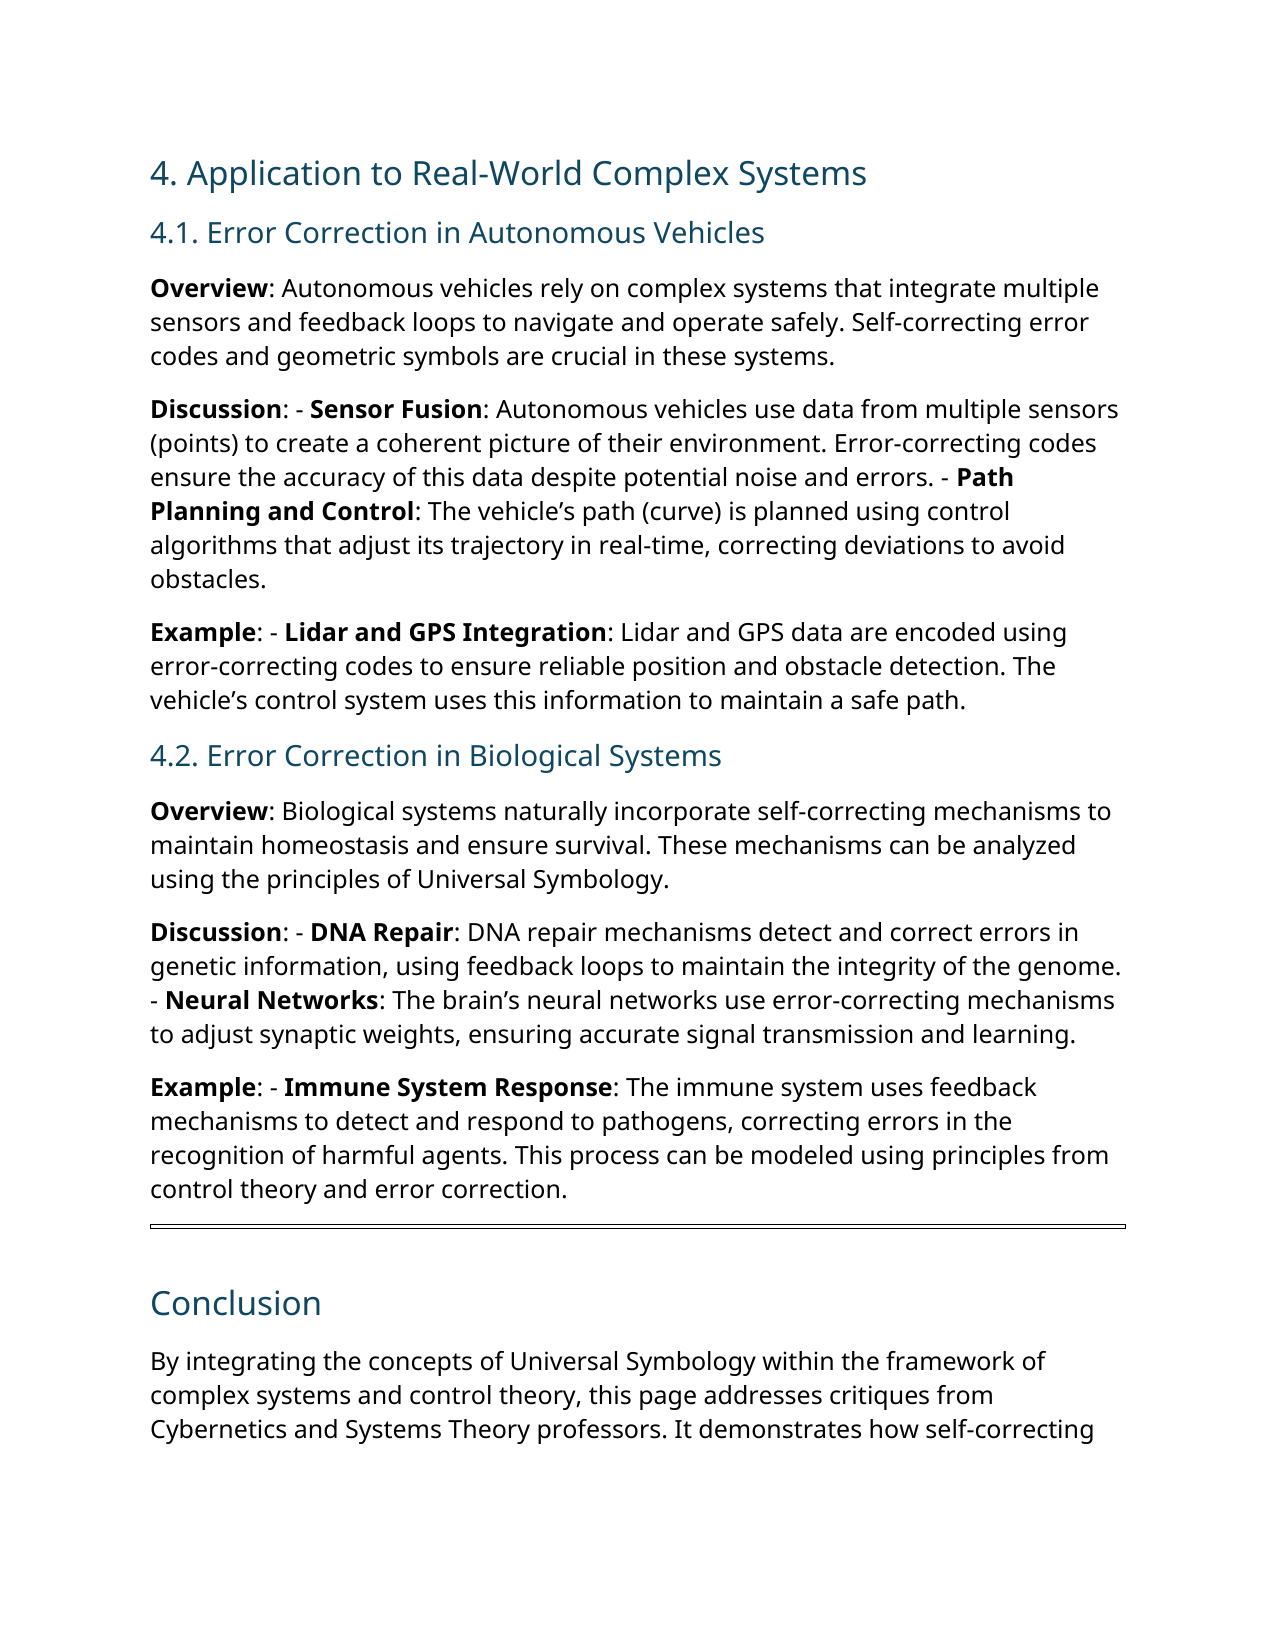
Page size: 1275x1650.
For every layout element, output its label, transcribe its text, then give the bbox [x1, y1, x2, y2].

text Overview: Autonomous vehicles rely on complex systems that integrate multiple sensors and feedback loops to navigate and operate safely. Self-correcting error codes and geometric symbols are crucial in these systems. [150, 271, 1125, 373]
text Discussion: - DNA Repair: DNA repair mechanisms detect and correct errors in genetic information, using feedback loops to maintain the integrity of the genome. - Neural Networks: The brain’s neural networks use error-correcting mechanisms to adjust synaptic weights, ensuring accurate signal transmission and learning. [150, 915, 1125, 1051]
subtitle 4. Application to Real-World Complex Systems [150, 150, 1125, 195]
text Overview: Biological systems naturally incorporate self-correcting mechanisms to maintain homeostasis and ensure survival. These mechanisms can be analyzed using the principles of Universal Symbology. [150, 794, 1125, 896]
text Discussion: - Sensor Fusion: Autonomous vehicles use data from multiple sensors (points) to create a coherent picture of their environment. Error-correcting codes ensure the accuracy of this data despite potential noise and errors. - Path Planning and Control: The vehicle’s path (curve) is planned using control algorithms that adjust its trajectory in real-time, correcting deviations to avoid obstacles. [150, 391, 1125, 596]
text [150, 1344, 1125, 1446]
text Example: - Lidar and GPS Integration: Lidar and GPS data are encoded using error-correcting codes to ensure reliable position and obstacle detection. The vehicle’s control system uses this information to maintain a safe path. [150, 614, 1125, 717]
subtitle Conclusion [150, 1280, 1125, 1325]
text Example: - Immune System Response: The immune system uses feedback mechanisms to detect and respond to pathogens, correcting errors in the recognition of harmful agents. This process can be modeled using principles from control theory and error correction. [150, 1070, 1125, 1206]
subtitle 4.1. Error Correction in Autonomous Vehicles [150, 212, 1125, 252]
subtitle 4.2. Error Correction in Biological Systems [150, 736, 1125, 775]
